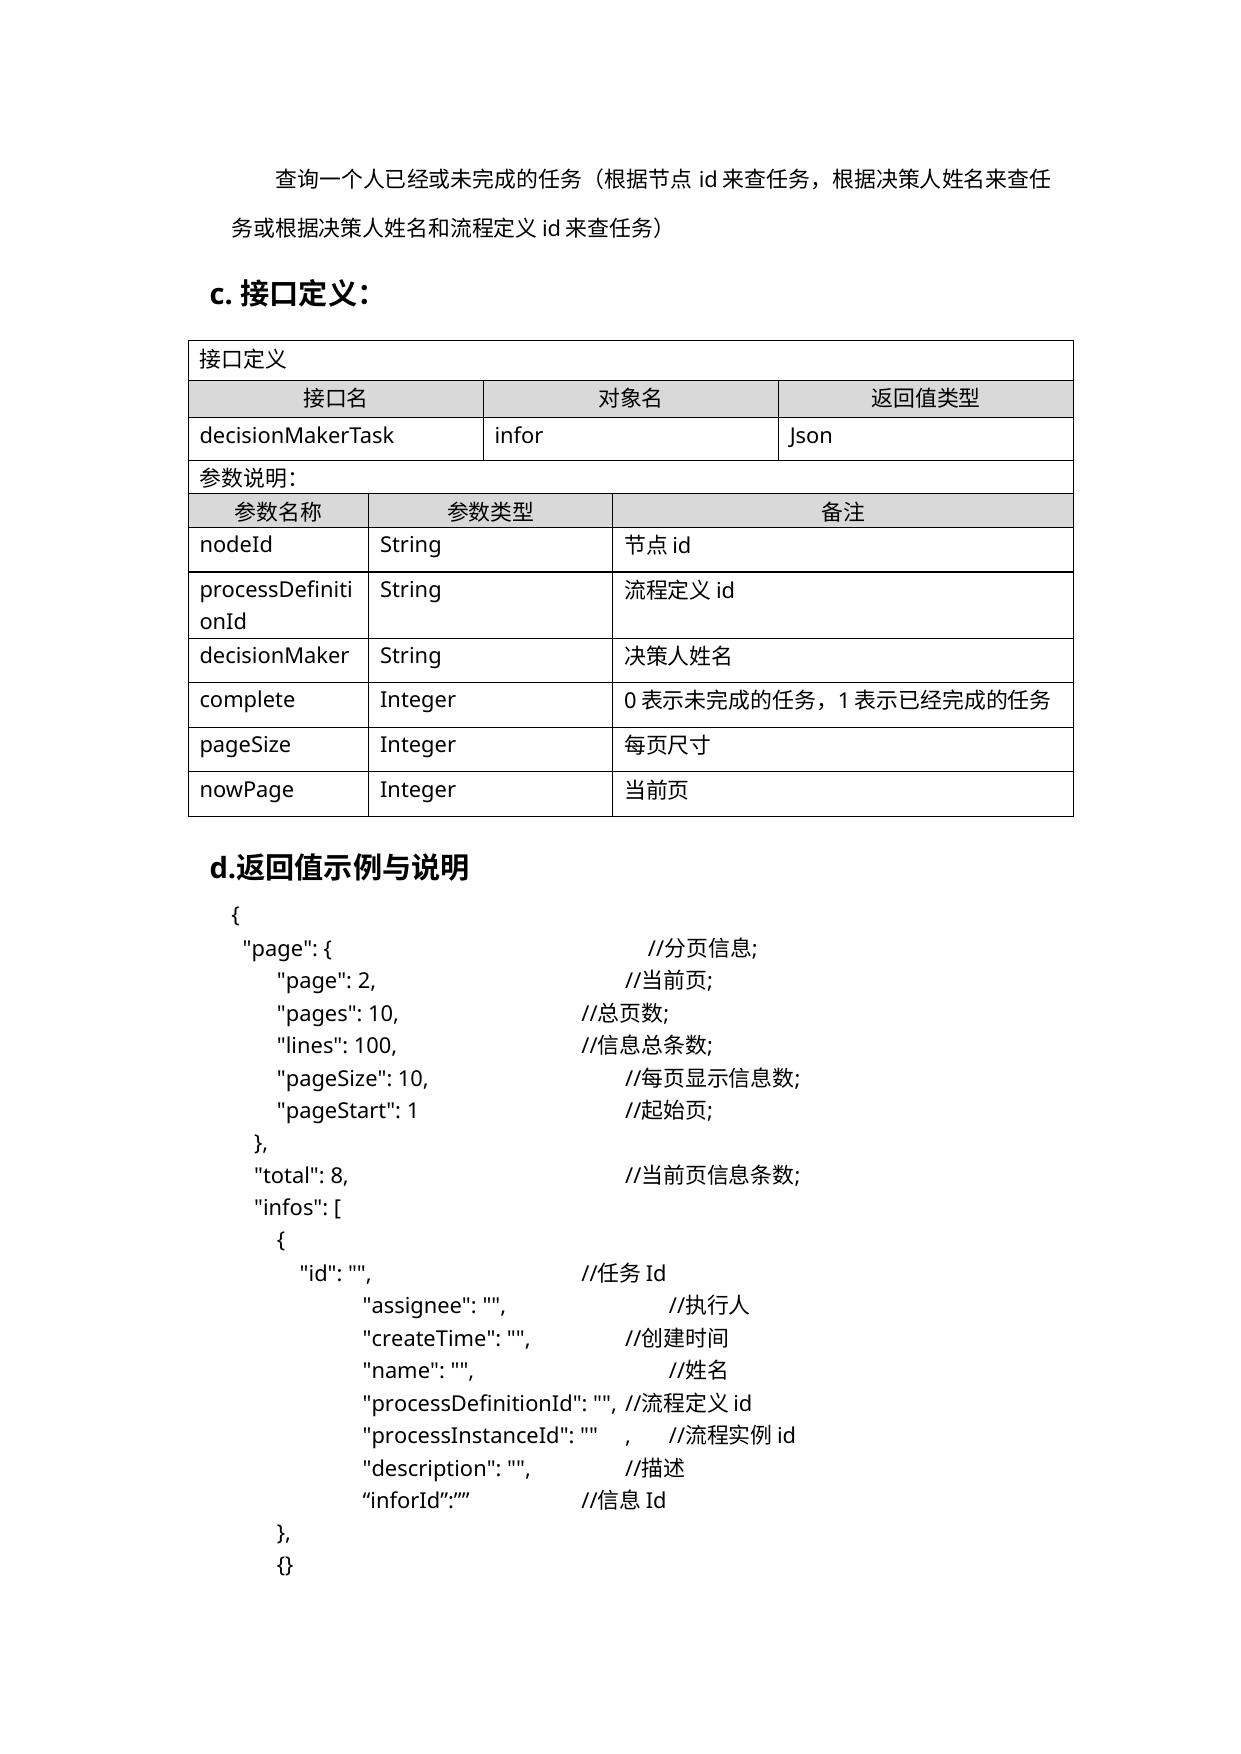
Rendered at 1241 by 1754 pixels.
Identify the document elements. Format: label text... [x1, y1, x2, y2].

table_cell Integer [369, 772, 612, 816]
table_cell processDefinitionId [189, 573, 368, 637]
table_cell nodeId [189, 528, 368, 571]
table_cell String [369, 639, 612, 682]
table_header 接口定义 [189, 341, 1073, 379]
text "infos": [ [187, 1191, 1053, 1223]
text }, [187, 1516, 1053, 1548]
table_cell 0表示未完成的任务，1表示已经完成的任务 [613, 683, 1073, 727]
text "page": { //分页信息; [187, 931, 1053, 963]
table_cell 参数名称 [189, 494, 368, 527]
table_cell 流程定义id [613, 573, 1073, 637]
text d.返回值示例与说明 [209, 833, 1053, 898]
table_cell 对象名 [484, 381, 778, 417]
table_cell 接口名 [189, 381, 483, 417]
text "total": 8, //当前页信息条数; [187, 1158, 1053, 1191]
text "createTime": "", //创建时间 [319, 1321, 1053, 1353]
table_cell infor [484, 418, 778, 460]
text {} [187, 1548, 1053, 1581]
text c. 接口定义： [209, 259, 1053, 324]
table_cell Json [779, 418, 1073, 460]
table_cell 备注 [613, 494, 1073, 527]
text "processDefinitionId": "", //流程定义id [319, 1386, 1053, 1418]
text "assignee": "", //执行人 [362, 1288, 1053, 1321]
table_cell 当前页 [613, 772, 1073, 816]
table_cell Integer [369, 683, 612, 727]
text "processInstanceId": "" , //流程实例id [362, 1418, 1053, 1451]
text “inforId”:”” //信息Id [319, 1483, 1053, 1516]
table_cell 决策人姓名 [613, 639, 1073, 682]
table_cell 节点id [613, 528, 1073, 571]
table_cell 每页尺寸 [613, 728, 1073, 771]
table_cell nowPage [189, 772, 368, 816]
text "lines": 100, //信息总条数; [187, 1028, 1053, 1061]
table_cell 参数说明： [189, 461, 1073, 493]
text "page": 2, //当前页; [187, 963, 1053, 996]
text { [187, 1223, 1053, 1256]
table_cell pageSize [189, 728, 368, 771]
table_cell String [369, 573, 612, 637]
table_cell 参数类型 [369, 494, 612, 527]
text "pageStart": 1 //起始页; [187, 1093, 1053, 1126]
table_cell complete [189, 683, 368, 727]
text "description": "", //描述 [362, 1451, 1053, 1483]
table_cell Integer [369, 728, 612, 771]
text "id": "", //任务Id [187, 1256, 1053, 1288]
text "pageSize": 10, //每页显示信息数; [187, 1061, 1053, 1093]
table_cell String [369, 528, 612, 571]
table_cell 返回值类型 [779, 381, 1073, 417]
table_cell decisionMakerTask [189, 418, 483, 460]
text { [187, 898, 1053, 931]
text }, [187, 1126, 1053, 1158]
table_cell decisionMaker [189, 639, 368, 682]
text 查询一个人已经或未完成的任务（根据节点id来查任务，根据决策人姓名来查任务或根据决策人姓名和流程定义id来查任务） [231, 162, 1053, 243]
text "name": "", //姓名 [362, 1353, 1053, 1386]
text "pages": 10, //总页数; [187, 996, 1053, 1028]
